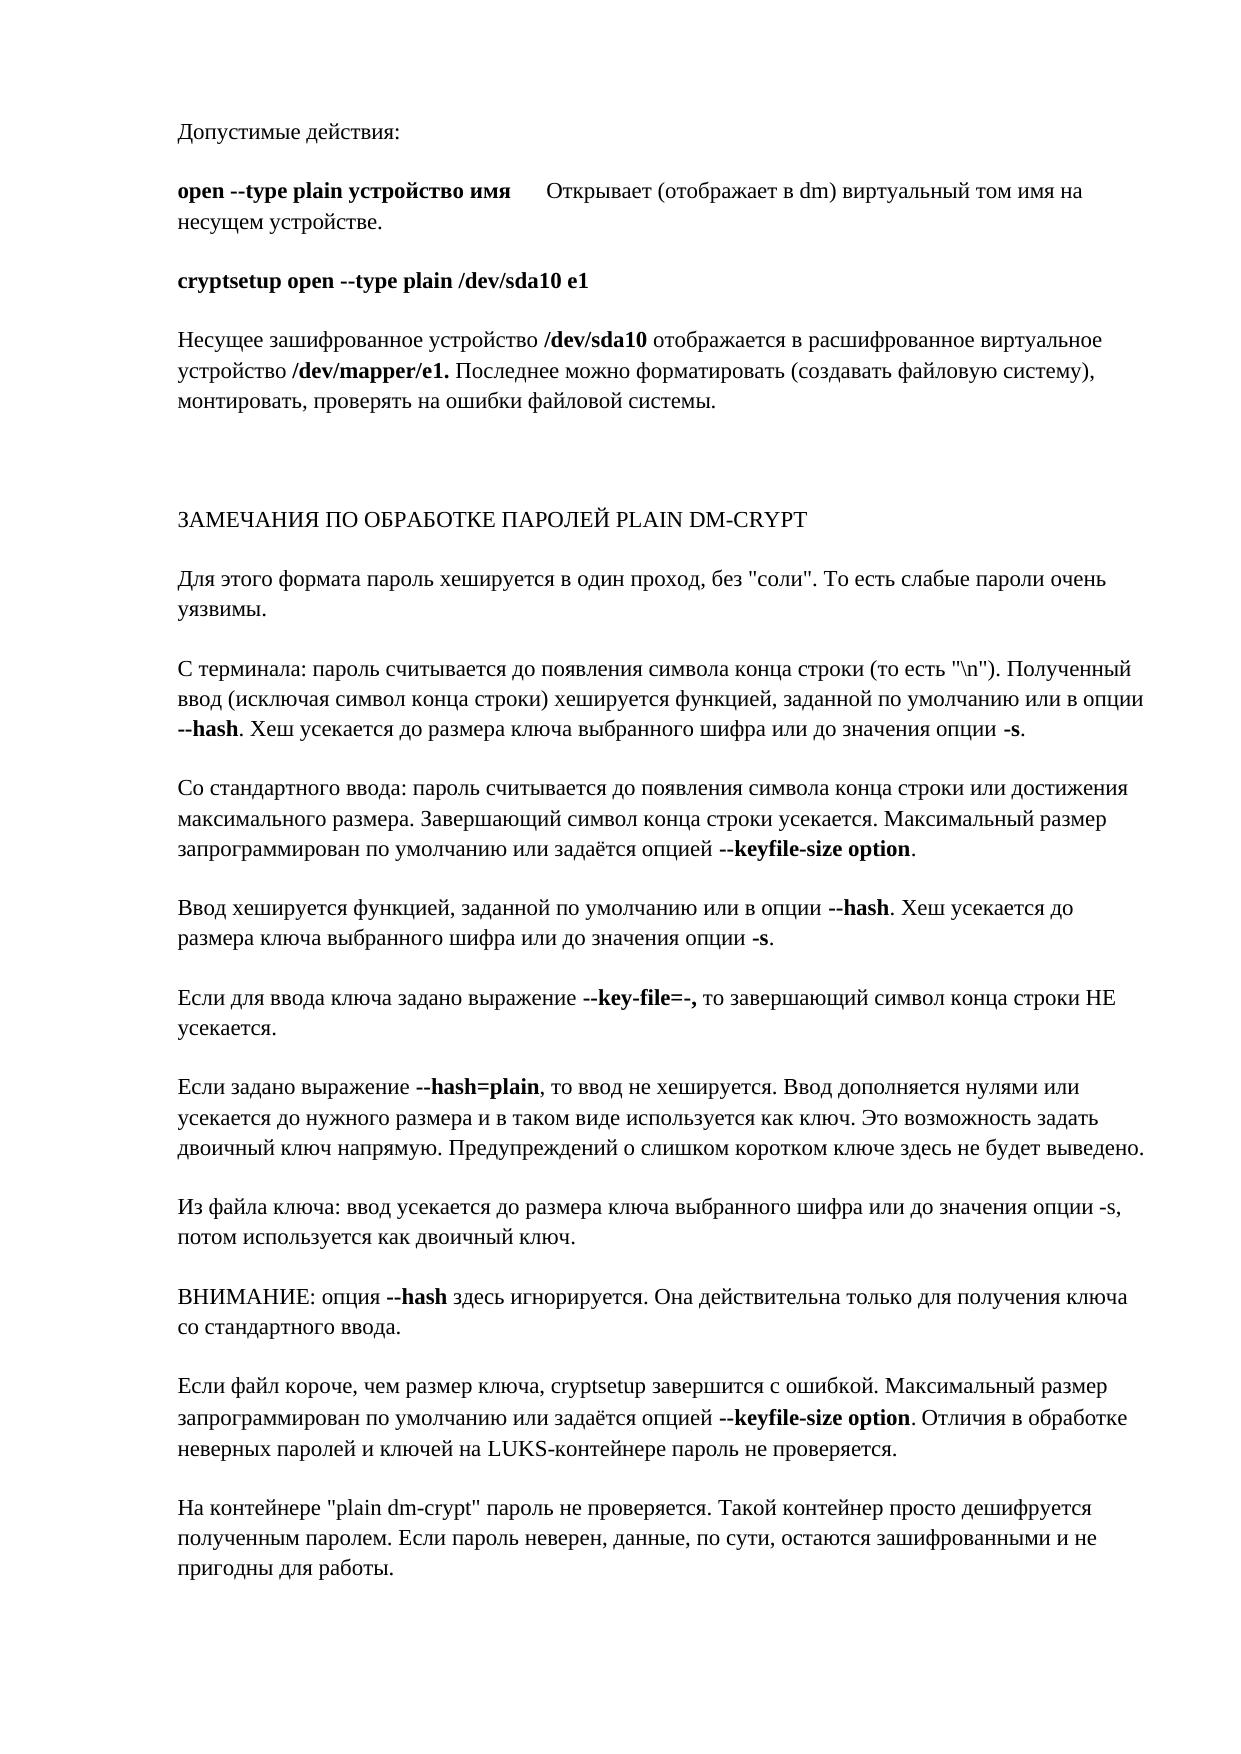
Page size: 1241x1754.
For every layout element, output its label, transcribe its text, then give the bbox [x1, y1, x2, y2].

text ВНИМАНИЕ: опция --hash здесь игнорируется. Она действительна только для получения ключа со стандартного ввода. [177, 1283, 1152, 1339]
text open --type plain устройство имя Открывает (отображает в dm) виртуальный том имя на несущем устройстве. [177, 177, 1152, 234]
text Ввод хешируется функцией, заданной по умолчанию или в опции --hash. Хеш усекается до размера ключа выбранного шифра или до значения опции -s. [177, 894, 1152, 951]
text Если файл короче, чем размер ключа, cryptsetup завершится с ошибкой. Максимальный размер запрограммирован по умолчанию или задаётся опцией --keyfile-size option. Отличия в обработке неверных паролей и ключей на LUKS-контейнере пароль не проверяется. [177, 1372, 1152, 1461]
text На контейнере "plain dm-crypt" пароль не проверяется. Такой контейнер просто дешифруется полученным паролем. Если пароль неверен, данные, по сути, остаются зашифрованными и не пригодны для работы. [177, 1494, 1152, 1581]
text ЗАМЕЧАНИЯ ПО ОБРАБОТКЕ ПАРОЛЕЙ PLAIN DM-CRYPT [177, 506, 1152, 532]
text Если для ввода ключа задано выражение --key-file=-, то завершающий символ конца строки НЕ усекается. [177, 984, 1152, 1040]
text С терминала: пароль считывается до появления символа конца строки (то есть "\n"). Полученный ввод (исключая символ конца строки) хешируется функцией, заданной по умолчанию или в опции --hash. Хеш усекается до размера ключа выбранного шифра или до значения опции -s. [177, 654, 1152, 741]
text Для этого формата пароль хешируется в один проход, без "соли". То есть слабые пароли очень уязвимы. [177, 565, 1152, 622]
text Если задано выражение --hash=plain, то ввод не хешируется. Ввод дополняется нулями или усекается до нужного размера и в таком виде используется как ключ. Это возможность задать двоичный ключ напрямую. Предупреждений о слишком коротком ключе здесь не будет выведено. [177, 1073, 1152, 1160]
text Допустимые действия: [177, 118, 1152, 144]
text Несущее зашифрованное устройство /dev/sda10 отображается в расшифрованное виртуальное устройство /dev/mapper/e1. Последнее можно форматировать (создавать файловую систему), монтировать, проверять на ошибки файловой системы. [177, 326, 1152, 413]
text Из файла ключа: ввод усекается до размера ключа выбранного шифра или до значения опции -s, потом используется как двоичный ключ. [177, 1193, 1152, 1250]
text cryptsetup open --type plain /dev/sda10 e1 [177, 267, 1152, 293]
text Со стандартного ввода: пароль считывается до появления символа конца строки или достижения максимального размера. Завершающий символ конца строки усекается. Максимальный размер запрограммирован по умолчанию или задаётся опцией --keyfile-size option. [177, 774, 1152, 861]
